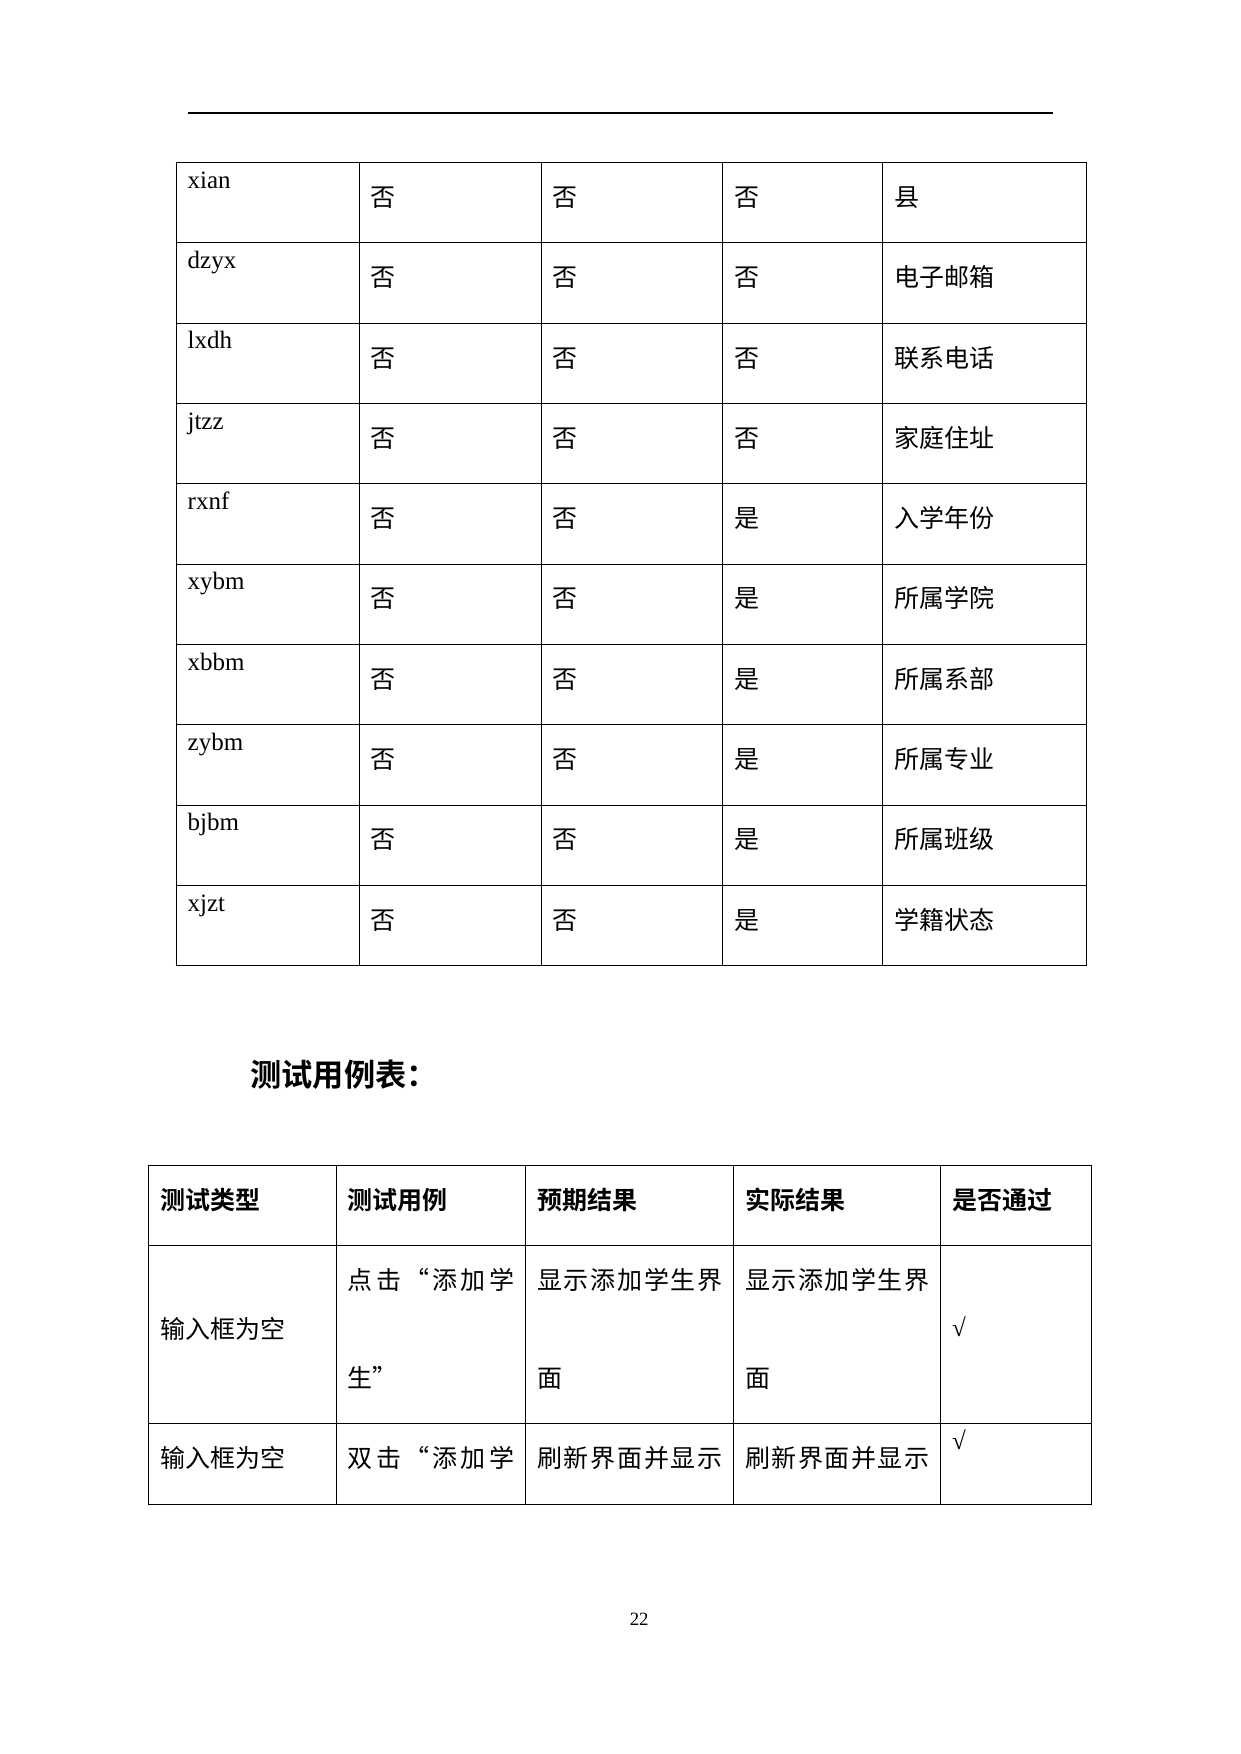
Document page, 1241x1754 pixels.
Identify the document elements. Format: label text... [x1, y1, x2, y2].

table_cell √ [941, 1424, 1091, 1503]
table_cell 所属班级 [883, 806, 1086, 885]
table_header 测试用例 [337, 1166, 525, 1245]
table_cell √ [941, 1246, 1091, 1423]
table_cell xybm [177, 565, 359, 644]
table_cell 刷新界面并显示添加学生界面 [734, 1424, 940, 1503]
table_cell 是 [723, 725, 882, 804]
table_cell 否 [723, 163, 882, 242]
table_cell 县 [883, 163, 1086, 242]
table_header 预期结果 [526, 1166, 733, 1245]
table_cell 否 [542, 565, 722, 644]
table_cell 所属专业 [883, 725, 1086, 804]
table_cell 电子邮箱 [883, 243, 1086, 323]
table_cell 否 [360, 886, 541, 965]
table_cell 否 [360, 645, 541, 724]
subtitle 测试用例表： [187, 1040, 1053, 1105]
table_cell 否 [360, 725, 541, 804]
table_cell lxdh [177, 324, 359, 403]
table_cell 是 [723, 886, 882, 965]
table_cell 输入框为空 [149, 1246, 336, 1423]
table_cell 刷新界面并显示添加学生界面 [526, 1424, 733, 1503]
table_cell 显示添加学生界面 [734, 1246, 940, 1423]
table_cell 家庭住址 [883, 404, 1086, 483]
table_cell dzyx [177, 243, 359, 323]
table_cell 输入框为空 [149, 1424, 336, 1503]
table_cell xjzt [177, 886, 359, 965]
table_cell 否 [360, 565, 541, 644]
table_header 测试类型 [149, 1166, 336, 1245]
table_cell 是 [723, 806, 882, 885]
table_cell 入学年份 [883, 484, 1086, 563]
table_cell 点击“添加学生” [337, 1246, 525, 1423]
table_cell 否 [542, 404, 722, 483]
table_cell 是 [723, 565, 882, 644]
table_cell 学籍状态 [883, 886, 1086, 965]
table_cell bjbm [177, 806, 359, 885]
table_cell xbbm [177, 645, 359, 724]
table_cell 否 [360, 404, 541, 483]
table_cell 所属学院 [883, 565, 1086, 644]
table_cell 否 [542, 243, 722, 323]
table_cell 否 [542, 886, 722, 965]
table_cell 否 [360, 484, 541, 563]
table_cell 显示添加学生界面 [526, 1246, 733, 1423]
table_cell 否 [360, 243, 541, 323]
table_cell rxnf [177, 484, 359, 563]
table_cell 是 [723, 484, 882, 563]
table_cell 否 [542, 645, 722, 724]
table_cell 否 [723, 243, 882, 323]
table_cell 否 [542, 806, 722, 885]
table_cell 所属系部 [883, 645, 1086, 724]
table_header 是否通过 [941, 1166, 1091, 1245]
table_cell 否 [723, 324, 882, 403]
table_cell 否 [542, 484, 722, 563]
table_header 实际结果 [734, 1166, 940, 1245]
table_cell 双击“添加学生” [337, 1424, 525, 1503]
table_cell 是 [723, 645, 882, 724]
table_cell 否 [542, 163, 722, 242]
table_cell 否 [360, 163, 541, 242]
table_cell jtzz [177, 404, 359, 483]
table_cell zybm [177, 725, 359, 804]
table_cell 否 [360, 324, 541, 403]
table_cell 否 [360, 806, 541, 885]
table_cell 否 [542, 324, 722, 403]
table_cell xian [177, 163, 359, 242]
table_cell 联系电话 [883, 324, 1086, 403]
table_cell 否 [542, 725, 722, 804]
table_cell 否 [723, 404, 882, 483]
